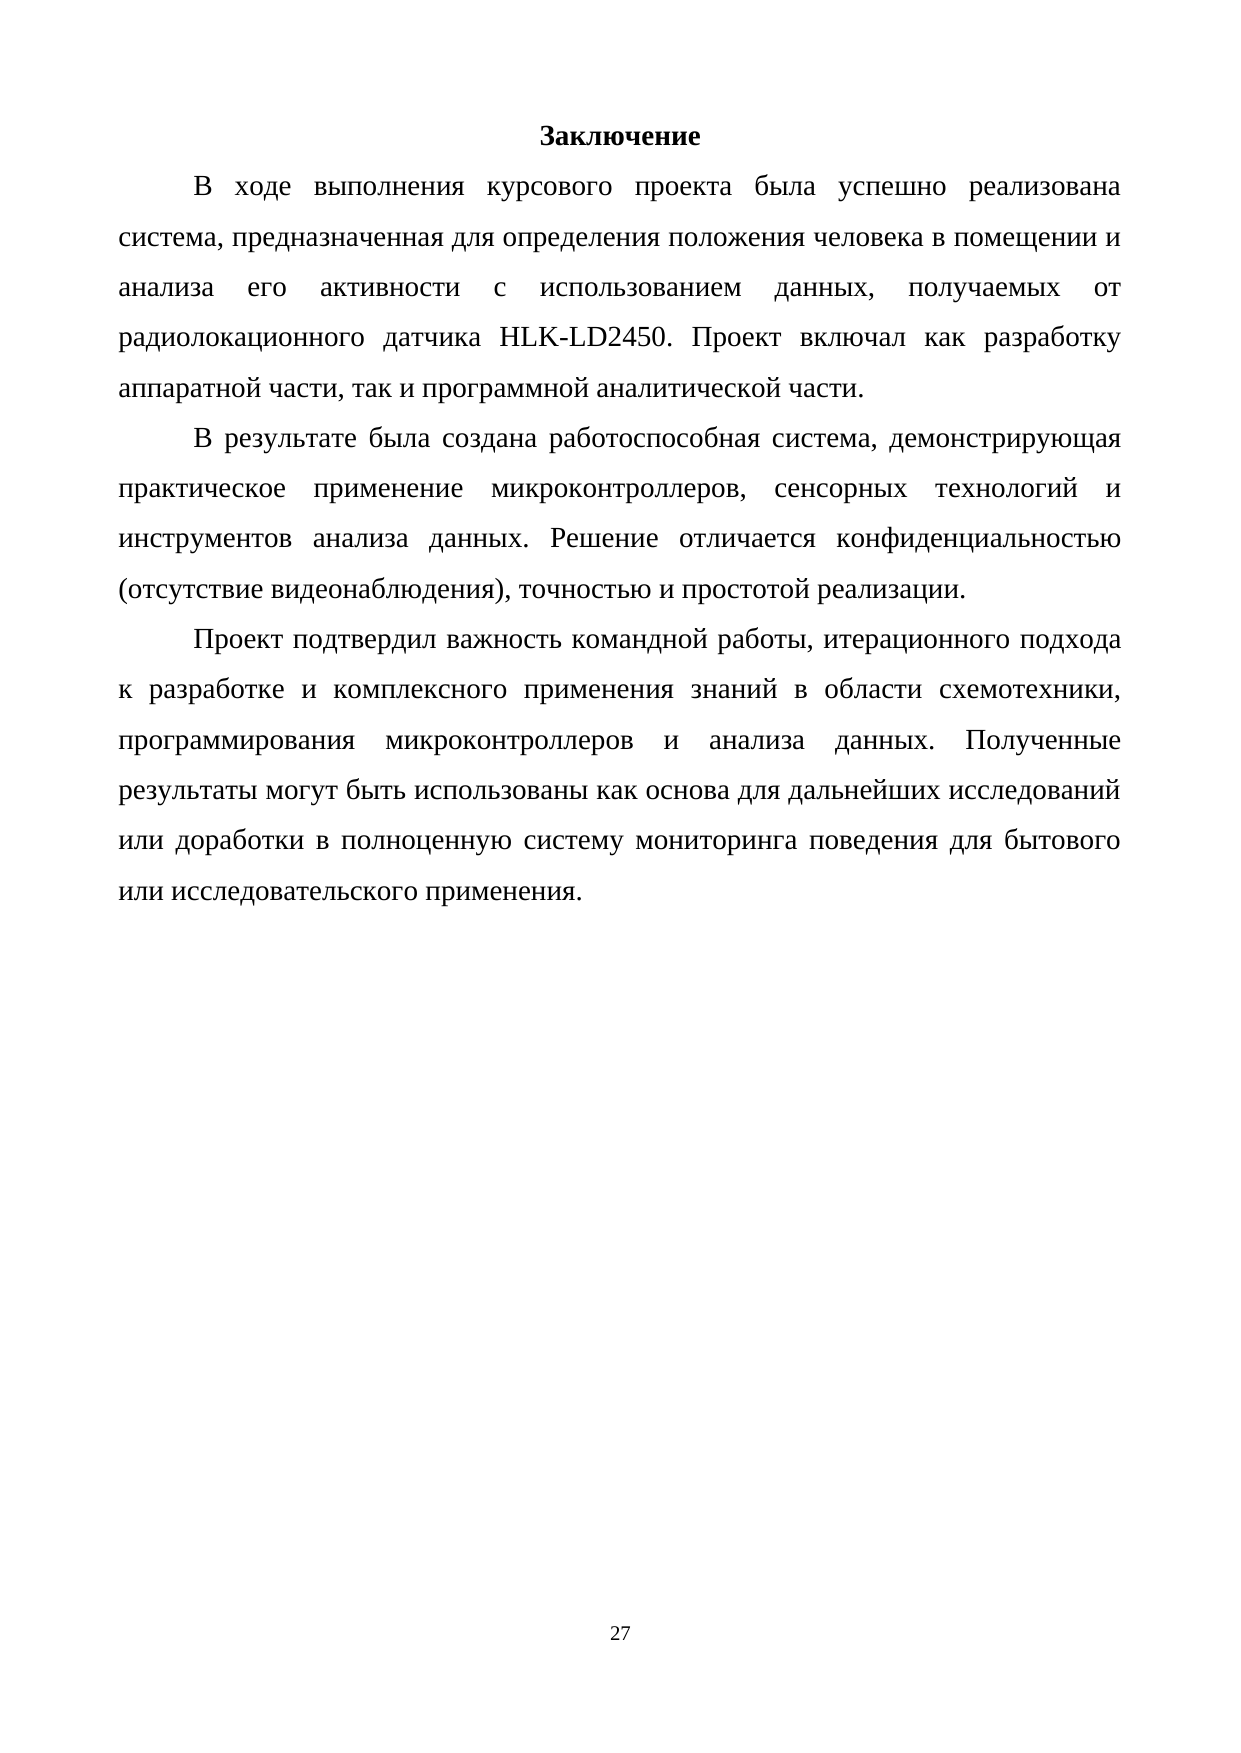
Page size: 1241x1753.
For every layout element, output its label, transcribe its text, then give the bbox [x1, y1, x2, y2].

subtitle Заключение [118, 118, 1122, 152]
text В результате была создана работоспособная система, демонстрирующая практическое применение микроконтроллеров, сенсорных технологий и инструментов анализа данных. Решение отличается конфиденциальностью (отсутствие видеонаблюдения), точностью и простотой реализации. [118, 420, 1122, 604]
text В ходе выполнения курсового проекта была успешно реализована система, предназначенная для определения положения человека в помещении и анализа его активности с использованием данных, получаемых от радиолокационного датчика HLK-LD2450. Проект включал как разработку аппаратной части, так и программной аналитической части. [118, 168, 1122, 403]
text Проект подтвердил важность командной работы, итерационного подхода к разработке и комплексного применения знаний в области схемотехники, программирования микроконтроллеров и анализа данных. Полученные результаты могут быть использованы как основа для дальнейших исследований или доработки в полноценную систему мониторинга поведения для бытового или исследовательского применения. [118, 621, 1122, 906]
